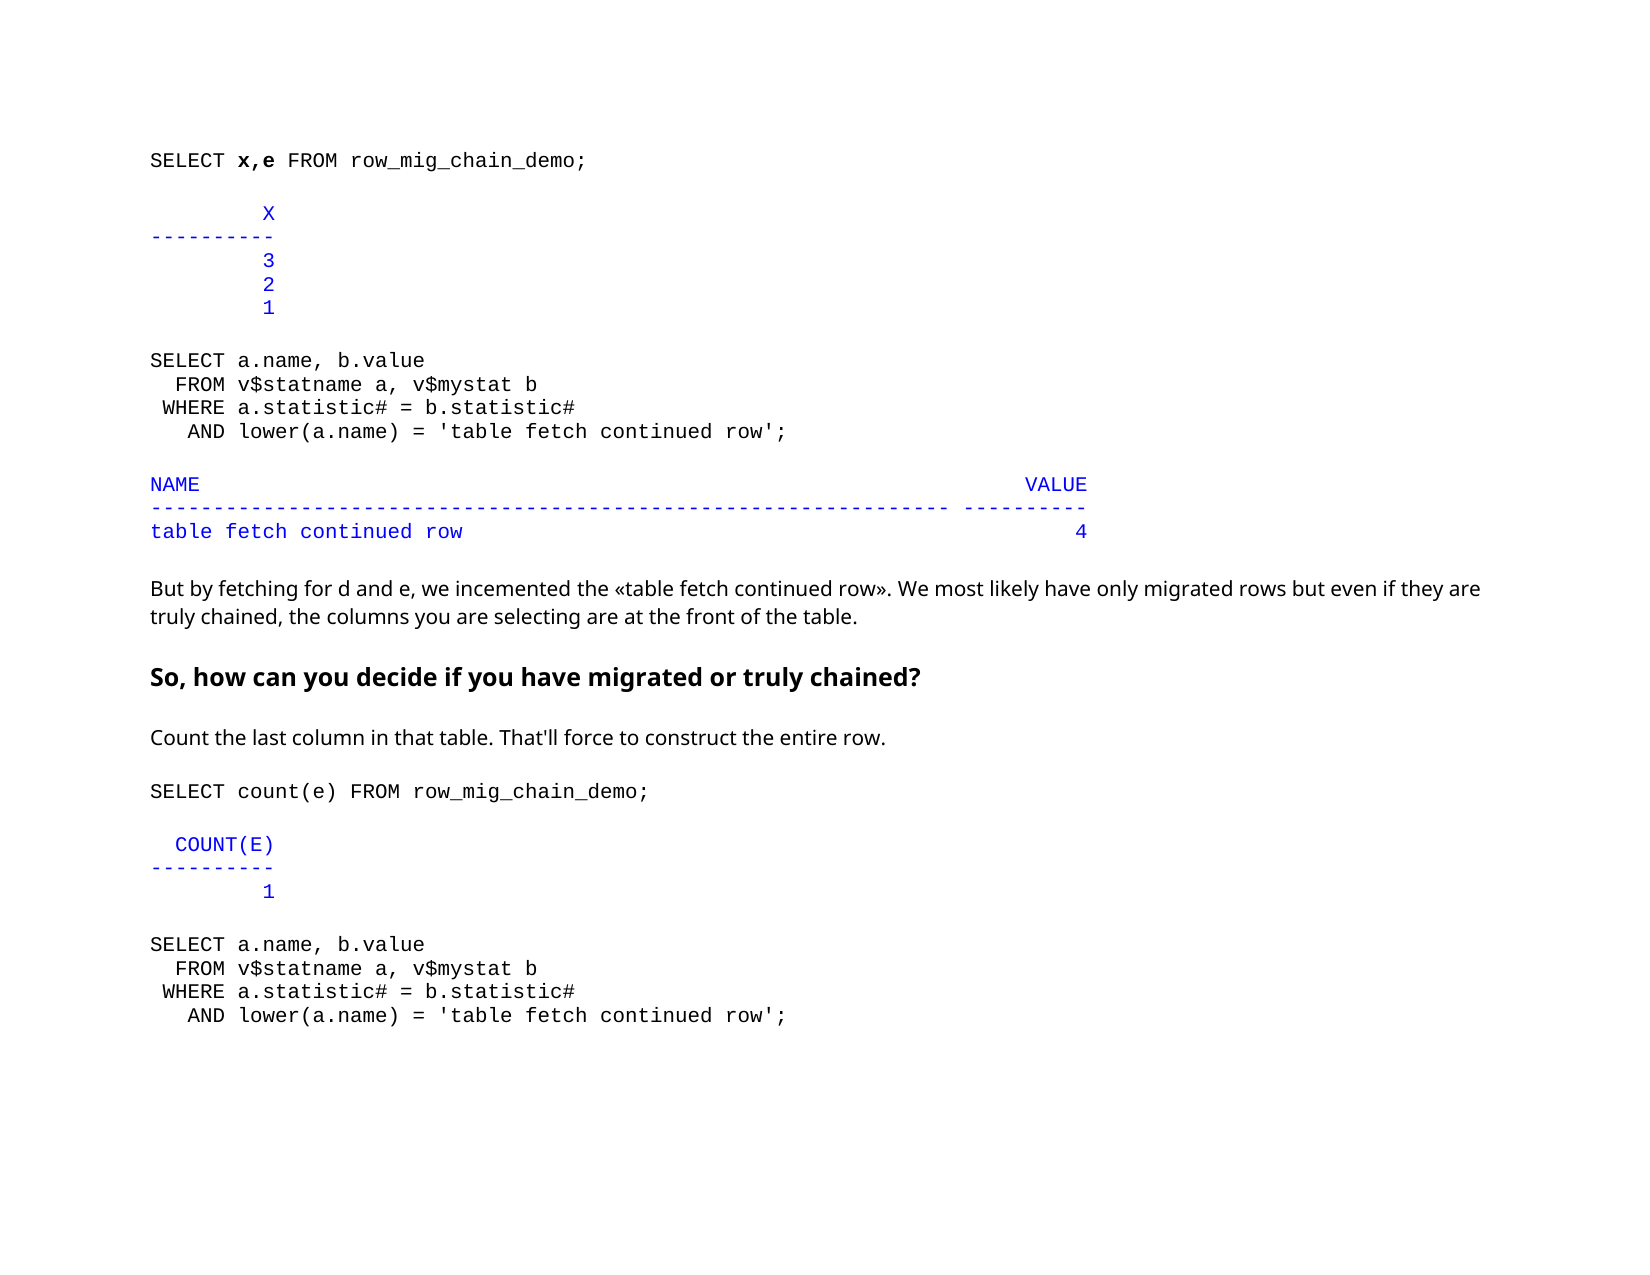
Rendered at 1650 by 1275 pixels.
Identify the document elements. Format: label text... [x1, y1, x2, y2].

text SELECT a.name, b.value FROM v$statname a, v$mystat b WHERE a.statistic# = b.statistic# AND lower(a.name) = 'table fetch continued row'; [150, 350, 1500, 445]
text SELECT a.name, b.value FROM v$statname a, v$mystat b WHERE a.statistic# = b.statistic# AND lower(a.name) = 'table fetch continued row'; [150, 934, 1500, 1028]
text NAME VALUE ---------------------------------------------------------------- ---------- table fetch continued row 4 [150, 474, 1500, 545]
text But by fetching for d and e, we incemented the «table fetch continued row». We most likely have only migrated rows but even if they are truly chained, the columns you are selecting are at the front of the table. [150, 574, 1500, 631]
text So, how can you decide if you have migrated or truly chained? [150, 660, 1500, 694]
text SELECT count(e) FROM row_mig_chain_demo; [150, 781, 1500, 804]
text COUNT(E) ---------- 1 [150, 834, 1500, 905]
text X ---------- 3 2 1 [150, 203, 1500, 321]
text Count the last column in that table. That'll force to construct the entire row. [150, 723, 1500, 752]
text SELECT x,e FROM row_mig_chain_demo; [150, 150, 1500, 174]
